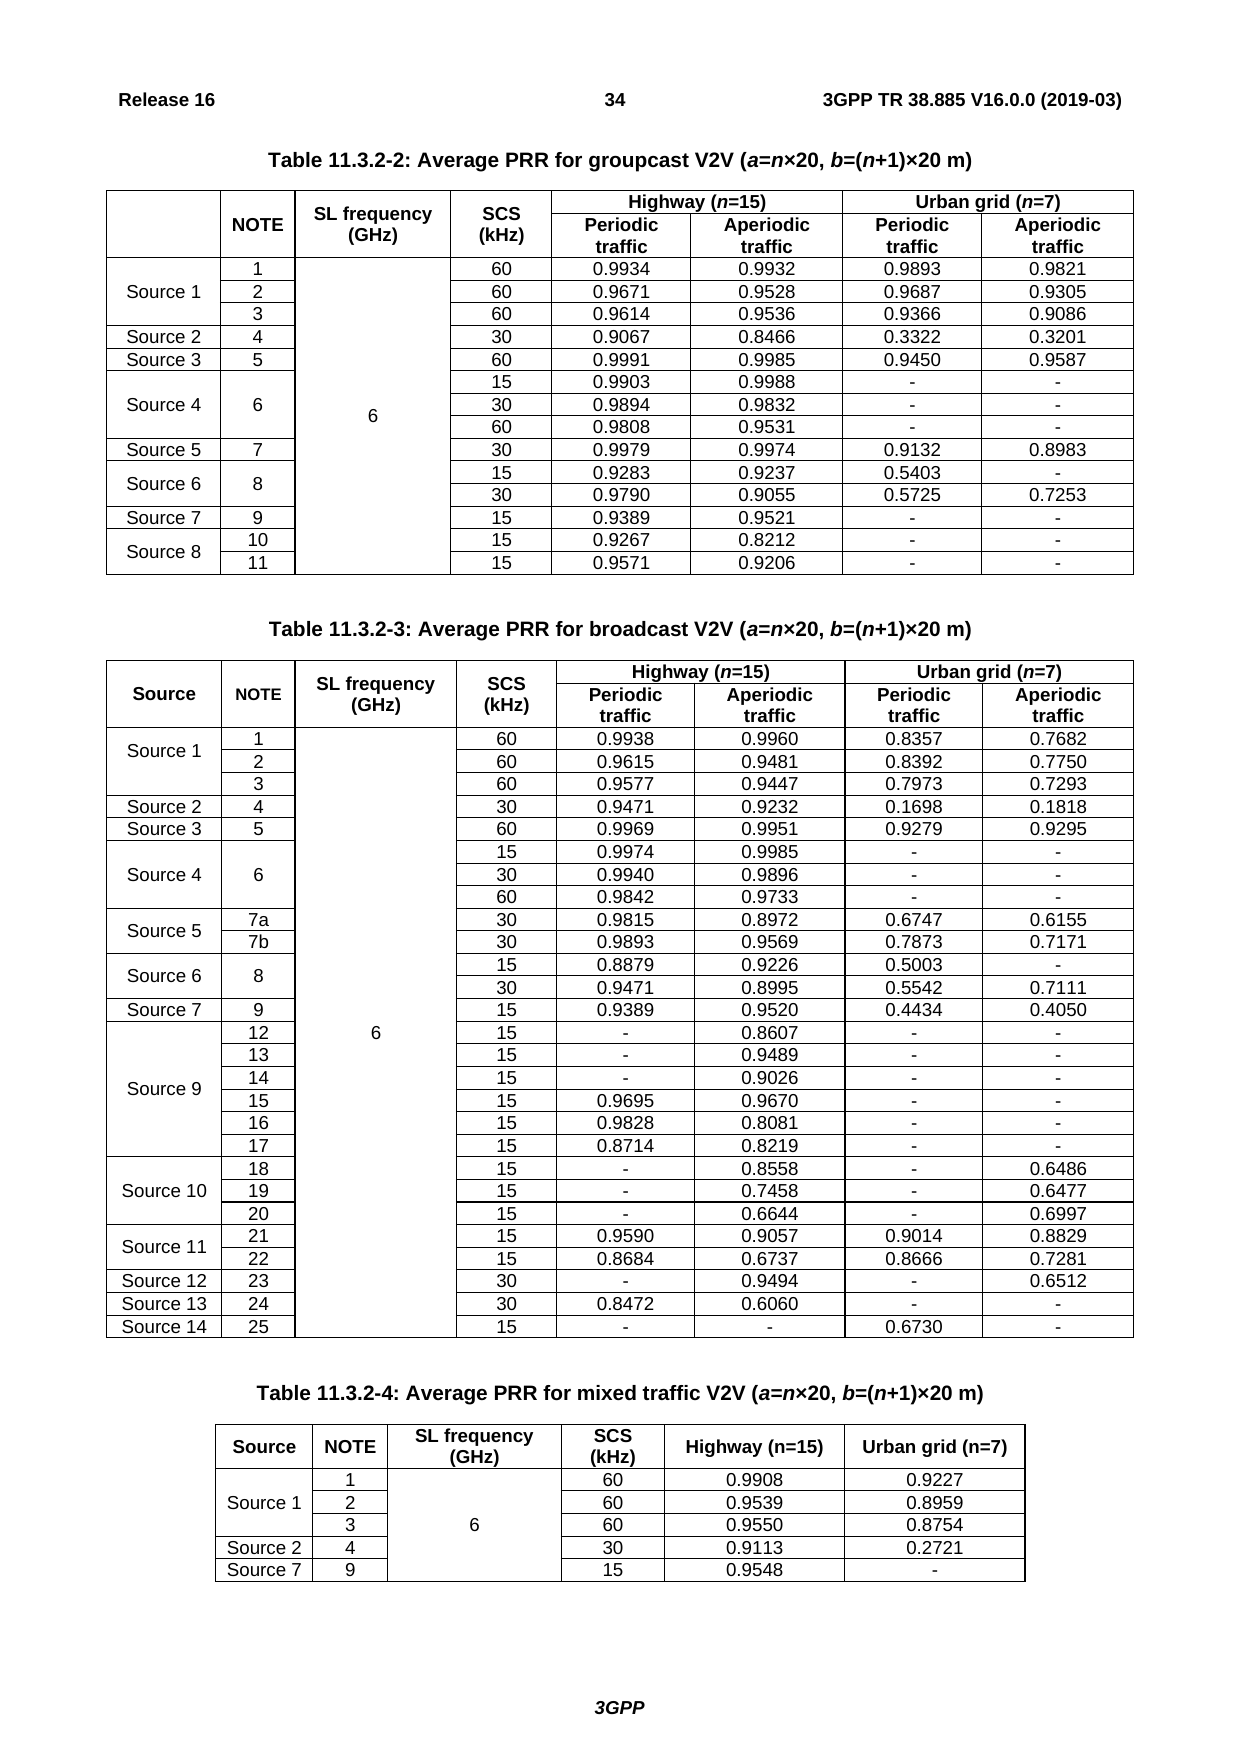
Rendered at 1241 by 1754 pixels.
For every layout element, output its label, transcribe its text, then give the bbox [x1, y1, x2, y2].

table_cell 0.9671 [552, 281, 690, 302]
table_cell 0.8212 [691, 529, 842, 551]
table_cell - [983, 1067, 1133, 1088]
table_cell 30 [457, 931, 556, 953]
table_cell 0.9471 [557, 796, 694, 817]
table_header SCS (kHz) [451, 191, 551, 257]
table_cell 0.6060 [695, 1293, 844, 1314]
table_cell 21 [222, 1225, 294, 1247]
table_cell 30 [451, 394, 551, 415]
table_cell Source 5 [107, 439, 220, 460]
table_cell Aperiodic traffic [983, 684, 1133, 727]
table_cell 15 [457, 1090, 556, 1111]
table_cell 0.9960 [695, 728, 844, 749]
table_cell 20 [222, 1203, 294, 1224]
table_cell 0.9057 [695, 1225, 844, 1247]
table_cell 0.9014 [846, 1225, 982, 1247]
table_cell Source 8 [107, 529, 220, 573]
table_cell 24 [222, 1293, 294, 1314]
table_cell - [983, 1112, 1133, 1134]
table_cell 0.9226 [695, 954, 844, 975]
table_cell Source 3 [107, 818, 221, 840]
table_cell 0.9590 [557, 1225, 694, 1247]
table_cell 7b [222, 931, 294, 953]
table_cell 0.9832 [691, 394, 842, 415]
table_cell - [557, 1044, 694, 1066]
table_cell 0.6644 [695, 1203, 844, 1224]
table_cell 0.3201 [982, 326, 1133, 347]
table_cell Periodic traffic [843, 214, 981, 257]
table_cell 0.9481 [695, 750, 844, 772]
table_cell 0.8392 [846, 750, 982, 772]
table_cell - [557, 1180, 694, 1201]
table_cell 15 [457, 1112, 556, 1134]
table_cell 0.9733 [695, 886, 844, 908]
table_cell 0.9539 [665, 1491, 844, 1513]
table_cell - [846, 1044, 982, 1066]
table_cell 0.9670 [695, 1090, 844, 1111]
table_cell Source 12 [107, 1270, 221, 1292]
table_cell 0.9808 [552, 416, 690, 438]
table_cell 0.9305 [982, 281, 1133, 302]
table_cell 0.9283 [552, 461, 690, 483]
table_cell 0.9536 [691, 303, 842, 325]
table_cell 30 [457, 909, 556, 930]
table_cell 5 [222, 818, 294, 840]
table_cell - [843, 371, 981, 393]
table_cell 0.9985 [695, 841, 844, 862]
table_cell - [557, 1316, 694, 1337]
table_cell 0.8219 [695, 1135, 844, 1156]
table_cell 60 [451, 281, 551, 302]
table_cell 25 [222, 1316, 294, 1337]
table_cell 0.8607 [695, 1022, 844, 1043]
table_cell Source 14 [107, 1316, 221, 1337]
table_cell 60 [562, 1514, 664, 1536]
table_cell 6 [296, 258, 450, 573]
table_cell 0.9447 [695, 773, 844, 794]
table_cell 0.9991 [552, 349, 690, 370]
table_cell 0.9951 [695, 818, 844, 840]
table_cell 60 [451, 349, 551, 370]
table_cell - [982, 461, 1133, 483]
table_cell 30 [457, 1293, 556, 1314]
table_cell 0.8558 [695, 1157, 844, 1179]
table_cell Source 10 [107, 1157, 221, 1224]
table_cell 60 [562, 1469, 664, 1490]
table_header [107, 191, 220, 257]
table_cell 0.9550 [665, 1514, 844, 1536]
table_cell 4 [222, 796, 294, 817]
table_cell 0.9903 [552, 371, 690, 393]
table_cell 0.7281 [983, 1248, 1133, 1269]
table_cell - [557, 1270, 694, 1292]
table_cell 6 [222, 841, 294, 908]
table_cell 0.9615 [557, 750, 694, 772]
table_cell 30 [457, 1270, 556, 1292]
table_cell 30 [562, 1537, 664, 1558]
table_cell 19 [222, 1180, 294, 1201]
table_cell 0.9790 [552, 484, 690, 506]
table_cell 0.8466 [691, 326, 842, 347]
table_cell 0.6486 [983, 1157, 1133, 1179]
table_cell 0.4434 [846, 999, 982, 1021]
table_header SL frequency (GHz) [296, 191, 450, 257]
table_cell 0.9908 [665, 1469, 844, 1490]
table_cell Source 6 [107, 954, 221, 998]
table_header Urban grid (n=7) [846, 661, 1133, 683]
table_cell 0.6997 [983, 1203, 1133, 1224]
table_header Highway (n=15) [665, 1425, 844, 1468]
table_cell 13 [222, 1044, 294, 1066]
table_cell Source 3 [107, 349, 220, 370]
table_header NOTE [313, 1425, 387, 1468]
table_cell 0.9587 [982, 349, 1133, 370]
table_cell 22 [222, 1248, 294, 1269]
table_cell 0.7293 [983, 773, 1133, 794]
table_header SCS (kHz) [562, 1425, 664, 1468]
table_cell Source 7 [107, 507, 220, 528]
table_cell 6 [221, 371, 294, 438]
table_cell - [843, 552, 981, 573]
table_cell 6 [388, 1469, 561, 1581]
table_cell 0.9687 [843, 281, 981, 302]
table_cell 0.8972 [695, 909, 844, 930]
table_cell 0.9227 [845, 1469, 1024, 1490]
table_cell 4 [221, 326, 294, 347]
table_cell - [846, 1180, 982, 1201]
table_cell - [983, 1044, 1133, 1066]
table_header Urban grid (n=7) [845, 1425, 1024, 1468]
table_cell 30 [451, 439, 551, 460]
table_cell 0.1698 [846, 796, 982, 817]
table_cell 0.9695 [557, 1090, 694, 1111]
table_cell 18 [222, 1157, 294, 1179]
table_cell - [846, 886, 982, 908]
table_cell 15 [451, 507, 551, 528]
table_cell Source 7 [216, 1559, 312, 1581]
table_cell 2 [221, 281, 294, 302]
table_cell - [982, 371, 1133, 393]
table_cell 15 [457, 841, 556, 862]
table_cell Aperiodic traffic [691, 214, 842, 257]
table_cell 0.9842 [557, 886, 694, 908]
table_cell 15 [457, 1180, 556, 1201]
table_cell 0.9232 [695, 796, 844, 817]
table_cell 15 [457, 1203, 556, 1224]
table_cell Source 2 [107, 326, 220, 347]
table_cell 0.9893 [557, 931, 694, 953]
table_cell 10 [221, 529, 294, 551]
table_cell 0.9828 [557, 1112, 694, 1134]
table_cell Source 6 [107, 461, 220, 506]
table_cell 0.9267 [552, 529, 690, 551]
table_cell 30 [451, 484, 551, 506]
table_cell 0.7682 [983, 728, 1133, 749]
table_cell 0.9985 [691, 349, 842, 370]
table_cell 3 [313, 1514, 387, 1536]
table_cell 9 [222, 999, 294, 1021]
table_cell Periodic traffic [557, 684, 694, 727]
table_cell 0.9494 [695, 1270, 844, 1292]
table_cell Periodic traffic [846, 684, 982, 727]
table_cell 0.9548 [665, 1559, 844, 1581]
table_cell 0.9893 [843, 258, 981, 279]
table_cell 15 [451, 461, 551, 483]
table_cell Source 1 [107, 728, 221, 794]
table_cell 0.5542 [846, 976, 982, 998]
table_cell 30 [457, 864, 556, 885]
table_cell - [846, 1270, 982, 1292]
table_cell - [983, 886, 1133, 908]
table_cell 0.7973 [846, 773, 982, 794]
table_cell 60 [562, 1491, 664, 1513]
table_cell 0.9934 [552, 258, 690, 279]
table_cell 15 [451, 552, 551, 573]
table_cell 0.7171 [983, 931, 1133, 953]
table_cell Source 11 [107, 1225, 221, 1269]
table_cell - [846, 841, 982, 862]
table_header NOTE [221, 191, 294, 257]
table_cell - [846, 1090, 982, 1111]
table_cell 15 [457, 1316, 556, 1337]
text Table 11.3.2-2: Average PRR for groupcast V2V (a=n×20, b=(n+1)×20 m) [118, 147, 1122, 171]
table_cell 15 [457, 954, 556, 975]
table_cell - [983, 1293, 1133, 1314]
table_cell 0.9894 [552, 394, 690, 415]
table_cell 0.8472 [557, 1293, 694, 1314]
table_cell 15 [457, 1225, 556, 1247]
table_cell - [846, 1135, 982, 1156]
table_cell 0.8829 [983, 1225, 1133, 1247]
table_cell - [983, 864, 1133, 885]
table_cell Periodic traffic [552, 214, 690, 257]
table_cell - [983, 841, 1133, 862]
table_cell Source 1 [107, 258, 220, 325]
table_cell - [983, 954, 1133, 975]
table_header Highway (n=15) [552, 191, 842, 213]
text Table 11.3.2-3: Average PRR for broadcast V2V (a=n×20, b=(n+1)×20 m) [118, 617, 1122, 641]
table_cell 8 [221, 461, 294, 506]
table_cell 1 [313, 1469, 387, 1490]
table_cell - [846, 1022, 982, 1043]
table_header Source [107, 661, 221, 727]
table_cell 60 [451, 416, 551, 438]
table_cell Source 2 [216, 1537, 312, 1558]
table_cell 30 [457, 976, 556, 998]
table_cell 0.9520 [695, 999, 844, 1021]
table_cell - [846, 1293, 982, 1314]
table_cell 0.9206 [691, 552, 842, 573]
table_cell Source 4 [107, 371, 220, 438]
table_cell 0.9055 [691, 484, 842, 506]
table_cell 0.3322 [843, 326, 981, 347]
table_cell - [983, 1090, 1133, 1111]
table_cell 0.7111 [983, 976, 1133, 998]
table_cell 0.9569 [695, 931, 844, 953]
table_cell - [982, 507, 1133, 528]
table_cell 15 [457, 1022, 556, 1043]
table_header Urban grid (n=7) [843, 191, 1133, 213]
table_cell 0.9450 [843, 349, 981, 370]
table_cell - [557, 1067, 694, 1088]
table_cell 23 [222, 1270, 294, 1292]
table_cell 0.7750 [983, 750, 1133, 772]
table_cell 1 [222, 728, 294, 749]
table_cell 0.6737 [695, 1248, 844, 1269]
table_cell 0.9113 [665, 1537, 844, 1558]
table_cell - [846, 1157, 982, 1179]
table_header SL frequency (GHz) [388, 1425, 561, 1468]
table_cell 0.9815 [557, 909, 694, 930]
table_cell 15 [451, 529, 551, 551]
table_cell 60 [457, 750, 556, 772]
table_cell 0.9279 [846, 818, 982, 840]
table_cell 0.5003 [846, 954, 982, 975]
table_cell Source 2 [107, 796, 221, 817]
table_cell 0.8714 [557, 1135, 694, 1156]
table_cell 0.9237 [691, 461, 842, 483]
table_cell 9 [221, 507, 294, 528]
table_cell 15 [451, 371, 551, 393]
table_cell Source 13 [107, 1293, 221, 1314]
table_cell 0.6512 [983, 1270, 1133, 1292]
table_cell 15 [457, 1248, 556, 1269]
table_cell 0.1818 [983, 796, 1133, 817]
table_cell 7 [221, 439, 294, 460]
table_cell Source 1 [216, 1469, 312, 1536]
table_cell 15 [222, 1090, 294, 1111]
table_cell 7a [222, 909, 294, 930]
table_cell 0.6730 [846, 1316, 982, 1337]
table_cell 0.9974 [557, 841, 694, 862]
table_cell 2 [313, 1491, 387, 1513]
table_cell 5 [221, 349, 294, 370]
table_cell 0.6477 [983, 1180, 1133, 1201]
table_cell - [983, 1022, 1133, 1043]
table_cell - [846, 864, 982, 885]
table_cell 0.9969 [557, 818, 694, 840]
table_cell 0.9389 [557, 999, 694, 1021]
table_header SL frequency (GHz) [296, 661, 456, 727]
table_cell 0.9295 [983, 818, 1133, 840]
table_cell 0.8983 [982, 439, 1133, 460]
table_cell 0.8666 [846, 1248, 982, 1269]
table_cell 0.8081 [695, 1112, 844, 1134]
text Table 11.3.2-4: Average PRR for mixed traffic V2V (a=n×20, b=(n+1)×20 m) [118, 1381, 1122, 1405]
table_cell 30 [451, 326, 551, 347]
table_cell 0.9489 [695, 1044, 844, 1066]
table_cell 0.9932 [691, 258, 842, 279]
table_header SCS (kHz) [457, 661, 556, 727]
table_cell 0.9531 [691, 416, 842, 438]
table_cell 0.9067 [552, 326, 690, 347]
table_cell 0.8357 [846, 728, 982, 749]
table_cell - [846, 1203, 982, 1224]
table_cell Source 7 [107, 999, 221, 1021]
table_cell 0.9896 [695, 864, 844, 885]
table_cell 0.8684 [557, 1248, 694, 1269]
table_cell 0.9974 [691, 439, 842, 460]
table_cell 60 [457, 886, 556, 908]
table_cell 0.7873 [846, 931, 982, 953]
table_cell 1 [221, 258, 294, 279]
table_cell - [843, 394, 981, 415]
table_cell - [982, 416, 1133, 438]
table_cell 0.9132 [843, 439, 981, 460]
table_cell 0.7458 [695, 1180, 844, 1201]
table_cell - [982, 529, 1133, 551]
table_cell - [982, 394, 1133, 415]
table_cell 0.6155 [983, 909, 1133, 930]
table_cell 0.5725 [843, 484, 981, 506]
table_cell - [843, 507, 981, 528]
table_cell 0.9528 [691, 281, 842, 302]
table_cell 15 [457, 1157, 556, 1179]
table_cell 12 [222, 1022, 294, 1043]
table_cell 0.2721 [845, 1537, 1024, 1558]
table_cell 15 [457, 1044, 556, 1066]
table_cell Aperiodic traffic [695, 684, 844, 727]
table_cell 15 [457, 999, 556, 1021]
table_cell - [983, 1135, 1133, 1156]
table_cell 15 [562, 1559, 664, 1581]
table_cell 3 [221, 303, 294, 325]
table_cell 6 [296, 728, 456, 1337]
table_cell - [982, 552, 1133, 573]
table_cell 4 [313, 1537, 387, 1558]
table_cell 0.9821 [982, 258, 1133, 279]
table_cell 0.8959 [845, 1491, 1024, 1513]
table_cell 60 [457, 818, 556, 840]
table_cell 0.5403 [843, 461, 981, 483]
table_cell 60 [457, 773, 556, 794]
table_cell - [843, 529, 981, 551]
table_cell - [557, 1157, 694, 1179]
table_cell - [843, 416, 981, 438]
table_cell 0.9471 [557, 976, 694, 998]
table_cell 0.4050 [983, 999, 1133, 1021]
table_cell Aperiodic traffic [982, 214, 1133, 257]
table_cell - [983, 1316, 1133, 1337]
table_cell 0.8754 [845, 1514, 1024, 1536]
table_cell 2 [222, 750, 294, 772]
table_cell - [845, 1559, 1024, 1581]
table_cell 0.9979 [552, 439, 690, 460]
table_cell 0.9389 [552, 507, 690, 528]
table_cell 15 [457, 1135, 556, 1156]
table_cell Source 9 [107, 1022, 221, 1156]
table_cell 15 [457, 1067, 556, 1088]
table_cell 60 [457, 728, 556, 749]
table_cell 0.8879 [557, 954, 694, 975]
table_cell 0.9086 [982, 303, 1133, 325]
table_cell 0.9026 [695, 1067, 844, 1088]
table_cell 0.8995 [695, 976, 844, 998]
table_cell - [846, 1067, 982, 1088]
table_cell 11 [221, 552, 294, 573]
table_cell 60 [451, 303, 551, 325]
table_cell 0.9940 [557, 864, 694, 885]
table_cell 0.9577 [557, 773, 694, 794]
table_cell 0.9521 [691, 507, 842, 528]
table_cell - [557, 1022, 694, 1043]
table_cell 0.9938 [557, 728, 694, 749]
table_cell 17 [222, 1135, 294, 1156]
table_header Source [216, 1425, 312, 1468]
table_cell Source 5 [107, 909, 221, 953]
table_cell 0.6747 [846, 909, 982, 930]
table_header NOTE [222, 661, 294, 727]
table_cell 14 [222, 1067, 294, 1088]
table_cell - [846, 1112, 982, 1134]
table_header Highway (n=15) [557, 661, 844, 683]
table_cell 0.9571 [552, 552, 690, 573]
table_cell - [557, 1203, 694, 1224]
table_cell 0.7253 [982, 484, 1133, 506]
table_cell 0.9988 [691, 371, 842, 393]
table_cell - [695, 1316, 844, 1337]
table_cell 30 [457, 796, 556, 817]
table_cell 0.9614 [552, 303, 690, 325]
table_cell Source 4 [107, 841, 221, 908]
table_cell 8 [222, 954, 294, 998]
table_cell 0.9366 [843, 303, 981, 325]
table_cell 60 [451, 258, 551, 279]
table_cell 16 [222, 1112, 294, 1134]
table_cell 9 [313, 1559, 387, 1581]
table_cell 3 [222, 773, 294, 794]
